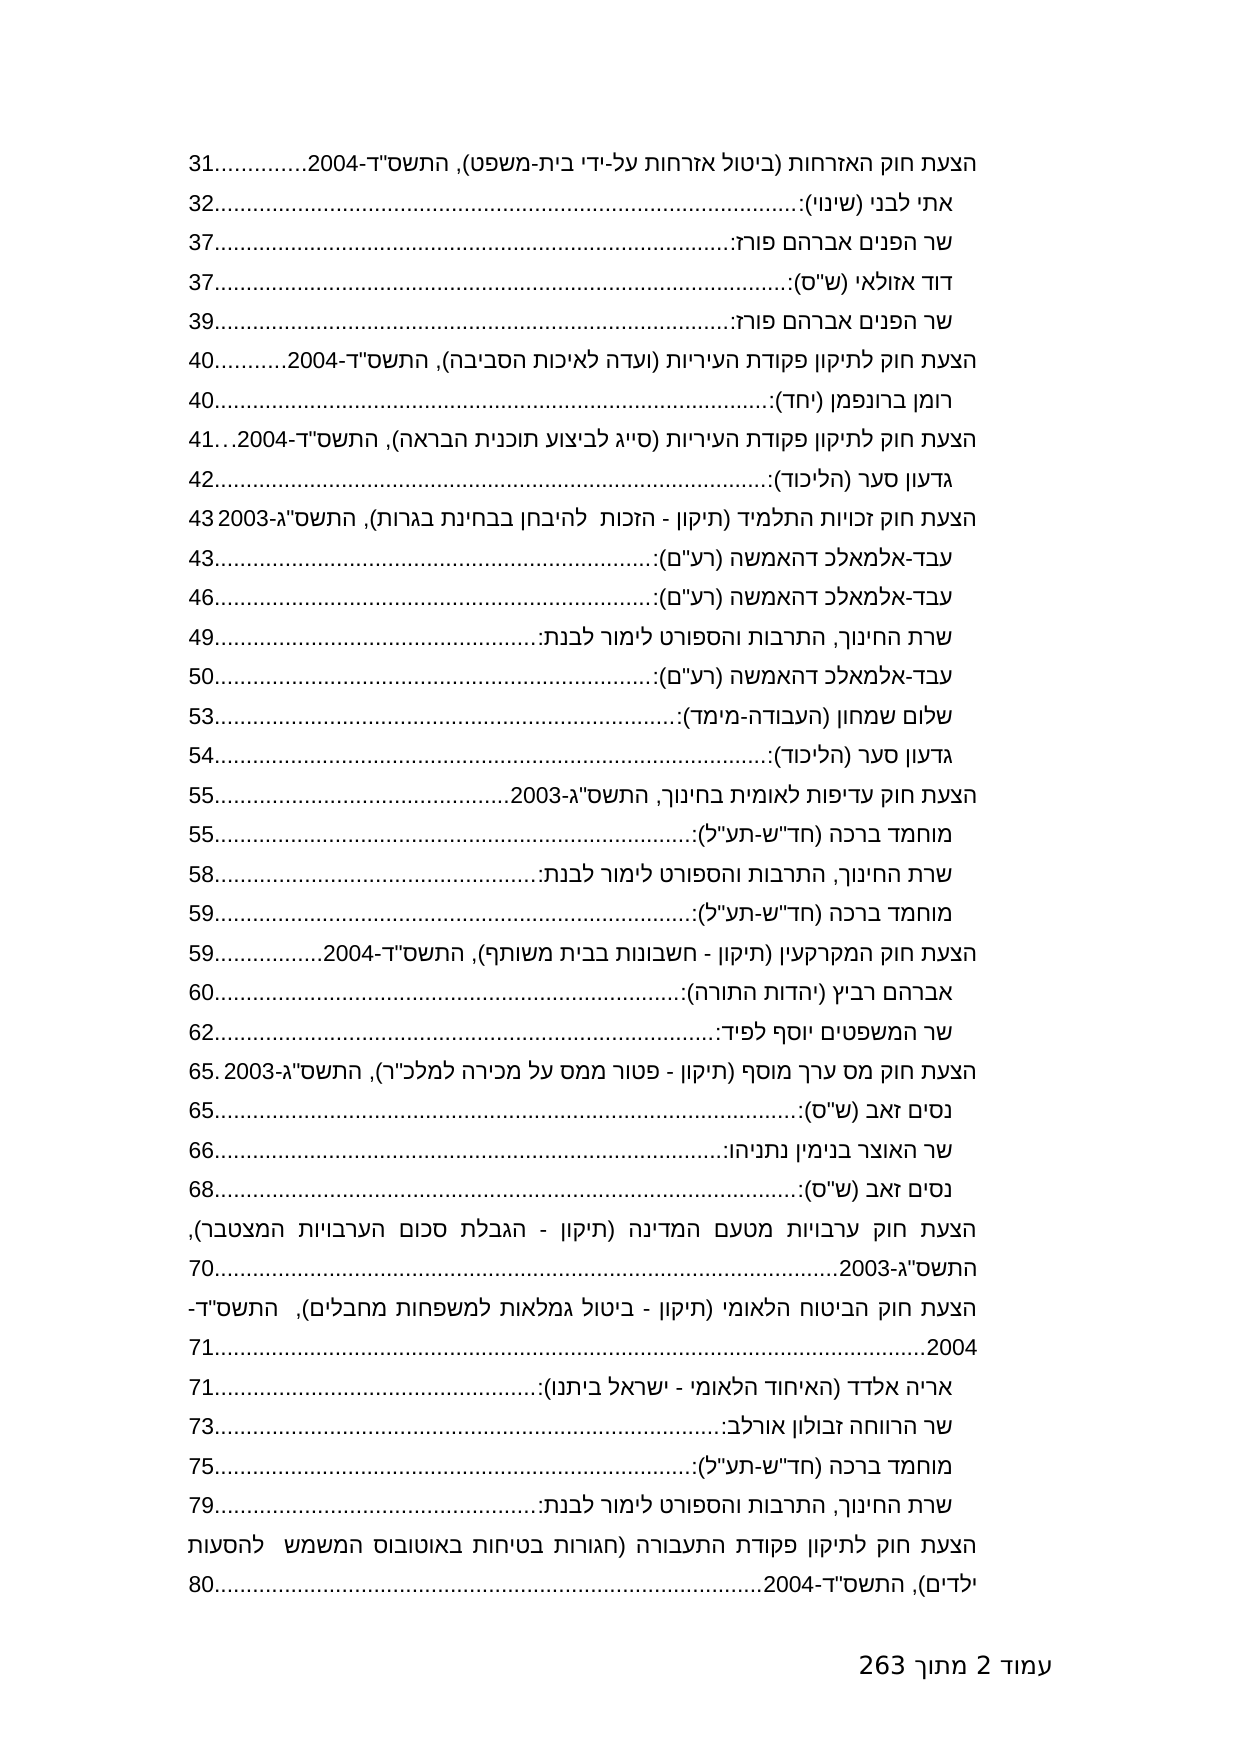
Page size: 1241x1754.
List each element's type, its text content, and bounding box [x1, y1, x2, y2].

text מוחמד ברכה (חד"ש-תע"ל): 55 [187, 821, 953, 847]
text דוד אזולאי (ש"ס): 37 [187, 268, 953, 295]
text שר הרווחה זבולון אורלב: 73 [187, 1413, 953, 1440]
text גדעון סער (הליכוד): 42 [187, 466, 953, 492]
text שר המשפטים יוסף לפיד: 62 [187, 1018, 953, 1045]
text שלום שמחון (העבודה-מימד): 53 [187, 703, 953, 729]
text אריה אלדד (האיחוד הלאומי - ישראל ביתנו): 71 [187, 1374, 953, 1400]
text הצעת חוק האזרחות (ביטול אזרחות על-ידי בית-משפט), התשס"ד-2004 31 [187, 150, 978, 176]
text הצעת חוק המקרקעין (תיקון - חשבונות בבית משותף), התשס"ד-2004 59 [187, 939, 978, 966]
text הצעת חוק זכויות התלמיד (תיקון - הזכות להיבחן בבחינת בגרות), התשס"ג-2003 43 [187, 505, 978, 532]
text רומן ברונפמן (יחד): 40 [187, 387, 953, 413]
text שר הפנים אברהם פורז: 39 [187, 308, 953, 334]
text מוחמד ברכה (חד"ש-תע"ל): 59 [187, 900, 953, 926]
text אתי לבני (שינוי): 32 [187, 189, 953, 216]
text הצעת חוק לתיקון פקודת העיריות (סייג לביצוע תוכנית הבראה), התשס"ד-2004 41 [187, 426, 978, 453]
text שרת החינוך, התרבות והספורט לימור לבנת: 79 [187, 1492, 953, 1519]
text נסים זאב (ש"ס): 65 [187, 1097, 953, 1124]
text הצעת חוק הביטוח הלאומי (תיקון - ביטול גמלאות למשפחות מחבלים), התשס"ד-2004 71 [187, 1295, 978, 1361]
text עבד-אלמאלכ דהאמשה (רע"ם): 43 [187, 545, 953, 571]
text עבד-אלמאלכ דהאמשה (רע"ם): 46 [187, 584, 953, 611]
text הצעת חוק לתיקון פקודת העיריות (ועדה לאיכות הסביבה), התשס"ד-2004 40 [187, 347, 978, 374]
text גדעון סער (הליכוד): 54 [187, 742, 953, 768]
text עבד-אלמאלכ דהאמשה (רע"ם): 50 [187, 663, 953, 689]
text הצעת חוק ערבויות מטעם המדינה (תיקון - הגבלת סכום הערבויות המצטבר), התשס"ג-2003 70 [187, 1216, 978, 1282]
text שר האוצר בנימין נתניהו: 66 [187, 1137, 953, 1163]
text מוחמד ברכה (חד"ש-תע"ל): 75 [187, 1453, 953, 1479]
text שר הפנים אברהם פורז: 37 [187, 229, 953, 255]
text נסים זאב (ש"ס): 68 [187, 1176, 953, 1203]
text הצעת חוק לתיקון פקודת התעבורה (חגורות בטיחות באוטובוס המשמש להסעות ילדים), התשס"ד-2004 80 [187, 1532, 978, 1598]
text הצעת חוק עדיפות לאומית בחינוך, התשס"ג-2003 55 [187, 782, 978, 808]
text אברהם רביץ (יהדות התורה): 60 [187, 979, 953, 1005]
text שרת החינוך, התרבות והספורט לימור לבנת: 49 [187, 624, 953, 650]
text הצעת חוק מס ערך מוסף (תיקון - פטור ממס על מכירה למלכ"ר), התשס"ג-2003 65 [187, 1058, 978, 1084]
text שרת החינוך, התרבות והספורט לימור לבנת: 58 [187, 861, 953, 887]
